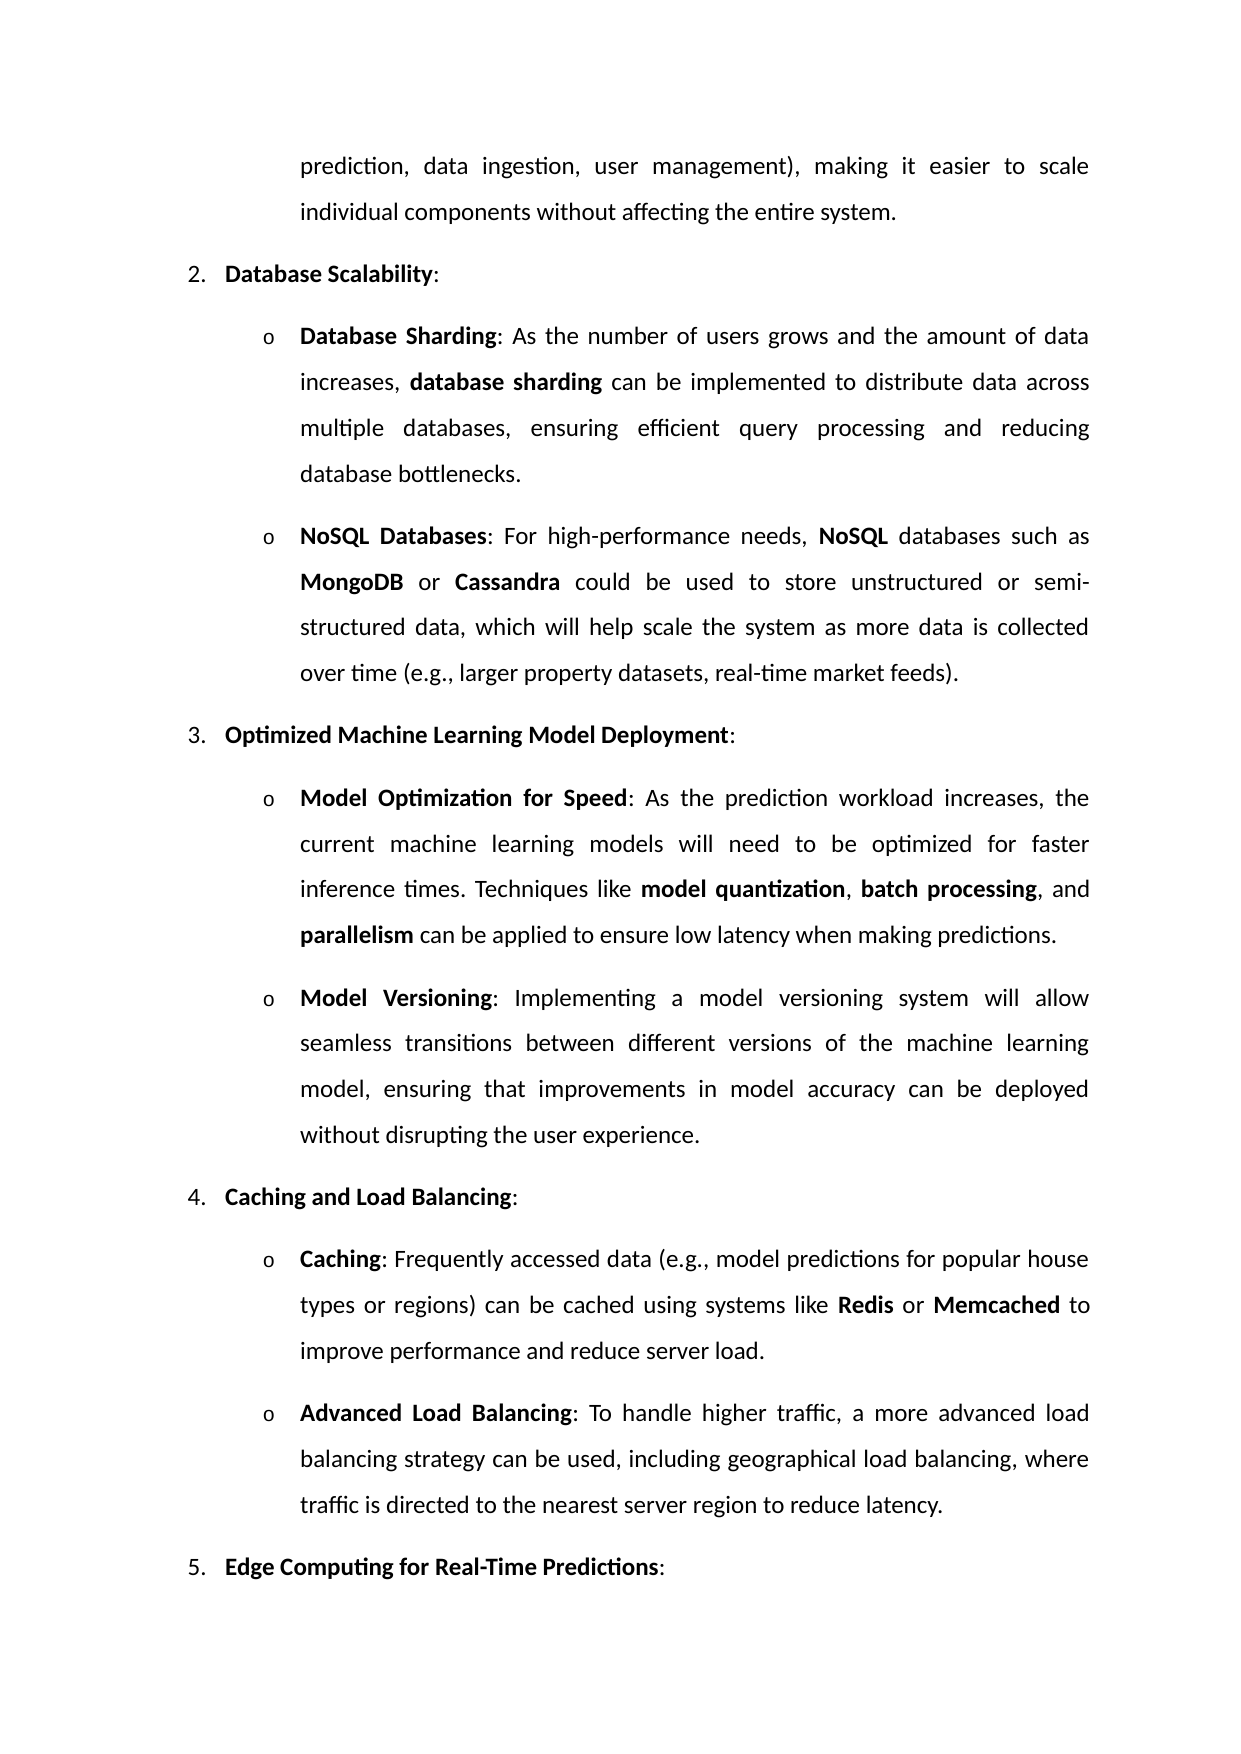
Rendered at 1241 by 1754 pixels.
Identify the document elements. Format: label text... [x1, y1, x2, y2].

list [262, 150, 1090, 226]
list Optimized Machine Learning Model Deployment: [187, 720, 1090, 750]
list Model Versioning: Implementing a model versioning system will allow seamless transitions between different versions of the machine learning model, ensuring that improvements in model accuracy can be deployed without disrupting the user experience. [262, 982, 1090, 1149]
list NoSQL Databases: For high-performance needs, NoSQL databases such as MongoDB or Cassandra could be used to store unstructured or semi-structured data, which will help scale the system as more data is collected over time (e.g., larger property datasets, real-time market feeds). [262, 520, 1090, 688]
list Model Optimization for Speed: As the prediction workload increases, the current machine learning models will need to be optimized for faster inference times. Techniques like model quantization, batch processing, and parallelism can be applied to ensure low latency when making predictions. [262, 782, 1090, 950]
list Advanced Load Balancing: To handle higher traffic, a more advanced load balancing strategy can be used, including geographical load balancing, where traffic is directed to the nearest server region to reduce latency. [262, 1397, 1090, 1519]
list Database Sharding: As the number of users grows and the amount of data increases, database sharding can be implemented to distribute data across multiple databases, ensuring efficient query processing and reducing database bottlenecks. [262, 321, 1090, 488]
list Edge Computing for Real-Time Predictions: [187, 1551, 1090, 1582]
list Caching and Load Balancing: [187, 1181, 1090, 1212]
list Caching: Frequently accessed data (e.g., model predictions for popular house types or regions) can be cached using systems like Redis or Memcached to improve performance and reduce server load. [262, 1244, 1090, 1366]
list Database Scalability: [187, 258, 1090, 289]
